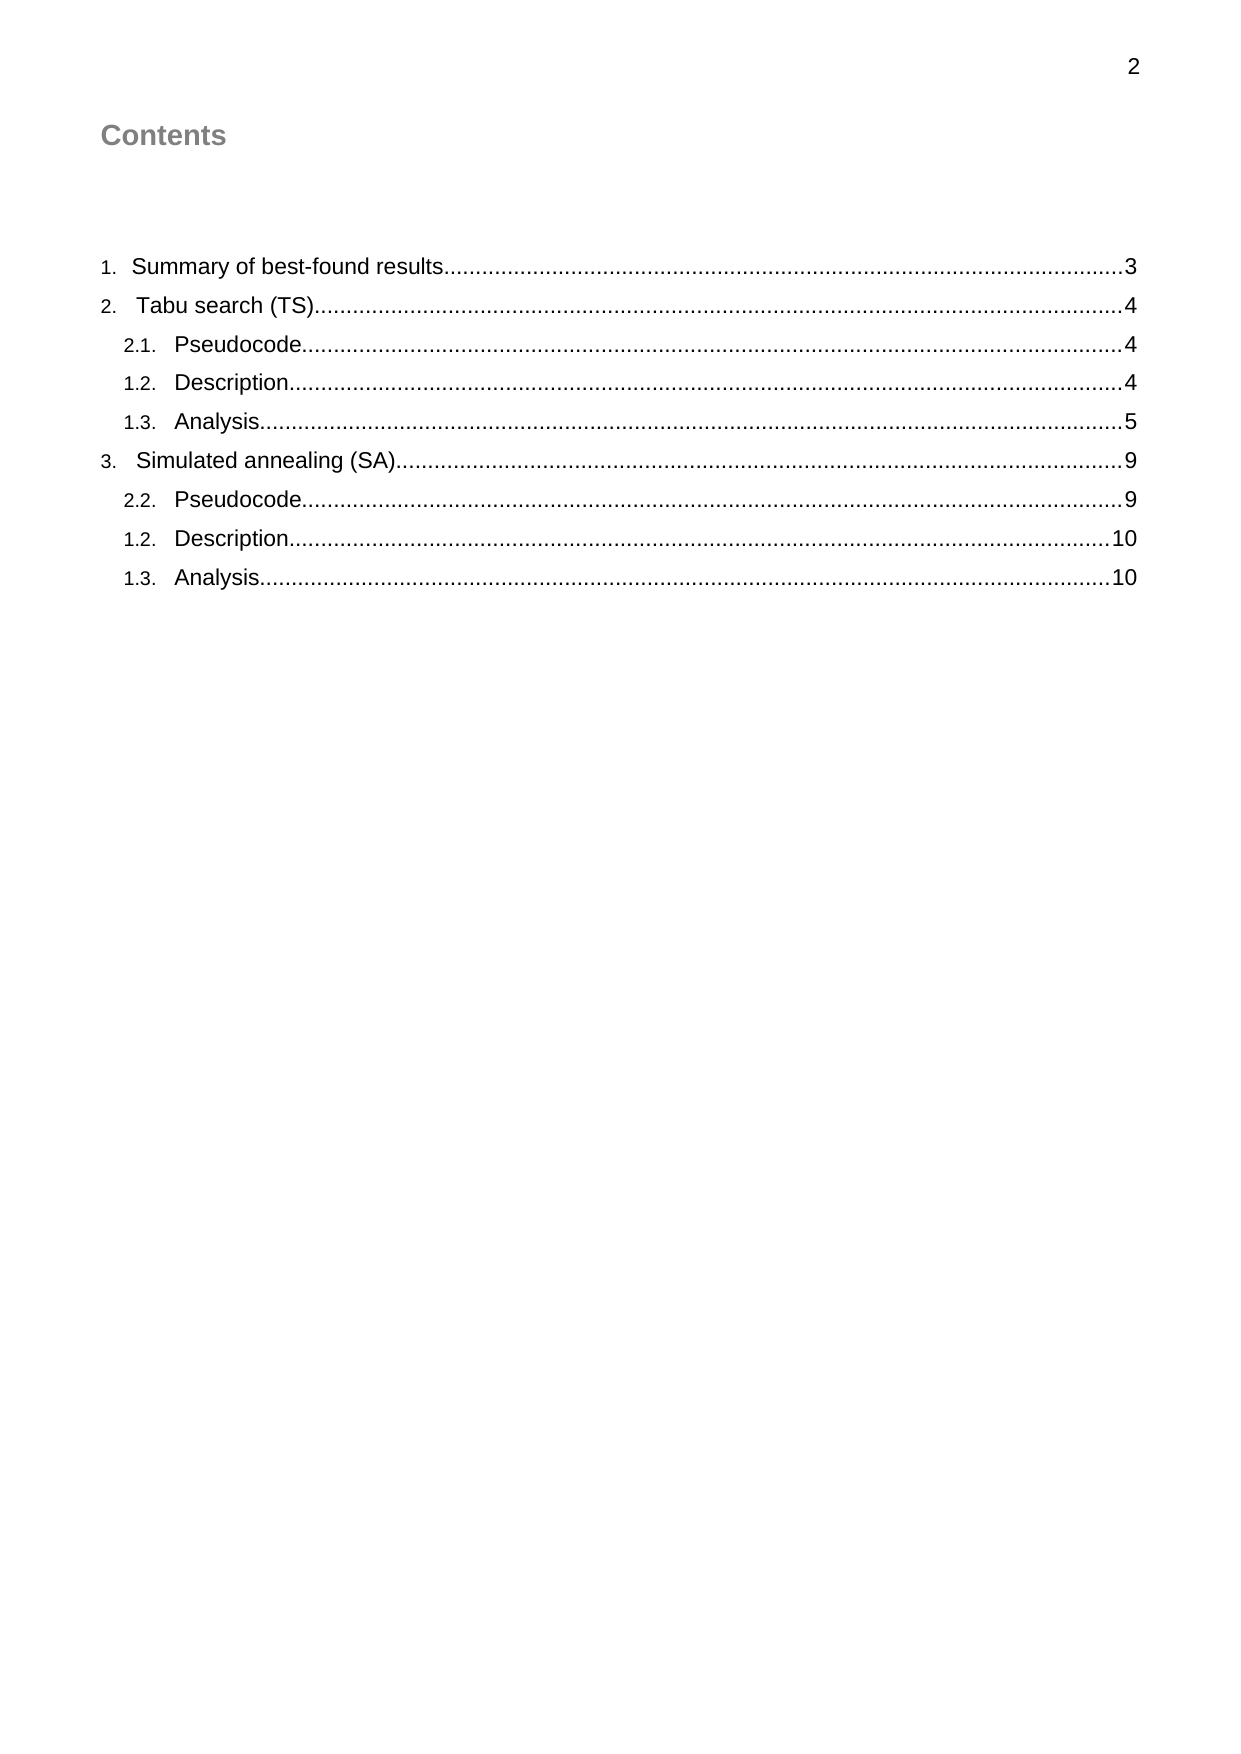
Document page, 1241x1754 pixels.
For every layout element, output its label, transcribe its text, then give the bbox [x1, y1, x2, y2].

list Description 10 [123, 525, 1140, 551]
list Analysis 5 [123, 408, 1140, 434]
list Analysis 10 [123, 564, 1140, 590]
text Contents [100, 118, 1140, 152]
list Tabu search (TS) 4 [100, 292, 1140, 318]
list Simulated annealing (SA) 9 [100, 447, 1140, 473]
list Description 4 [123, 369, 1140, 396]
list Pseudocode 9 [123, 486, 1140, 512]
list Pseudocode 4 [123, 331, 1140, 357]
list Summary of best-found results 3 [100, 253, 1140, 279]
